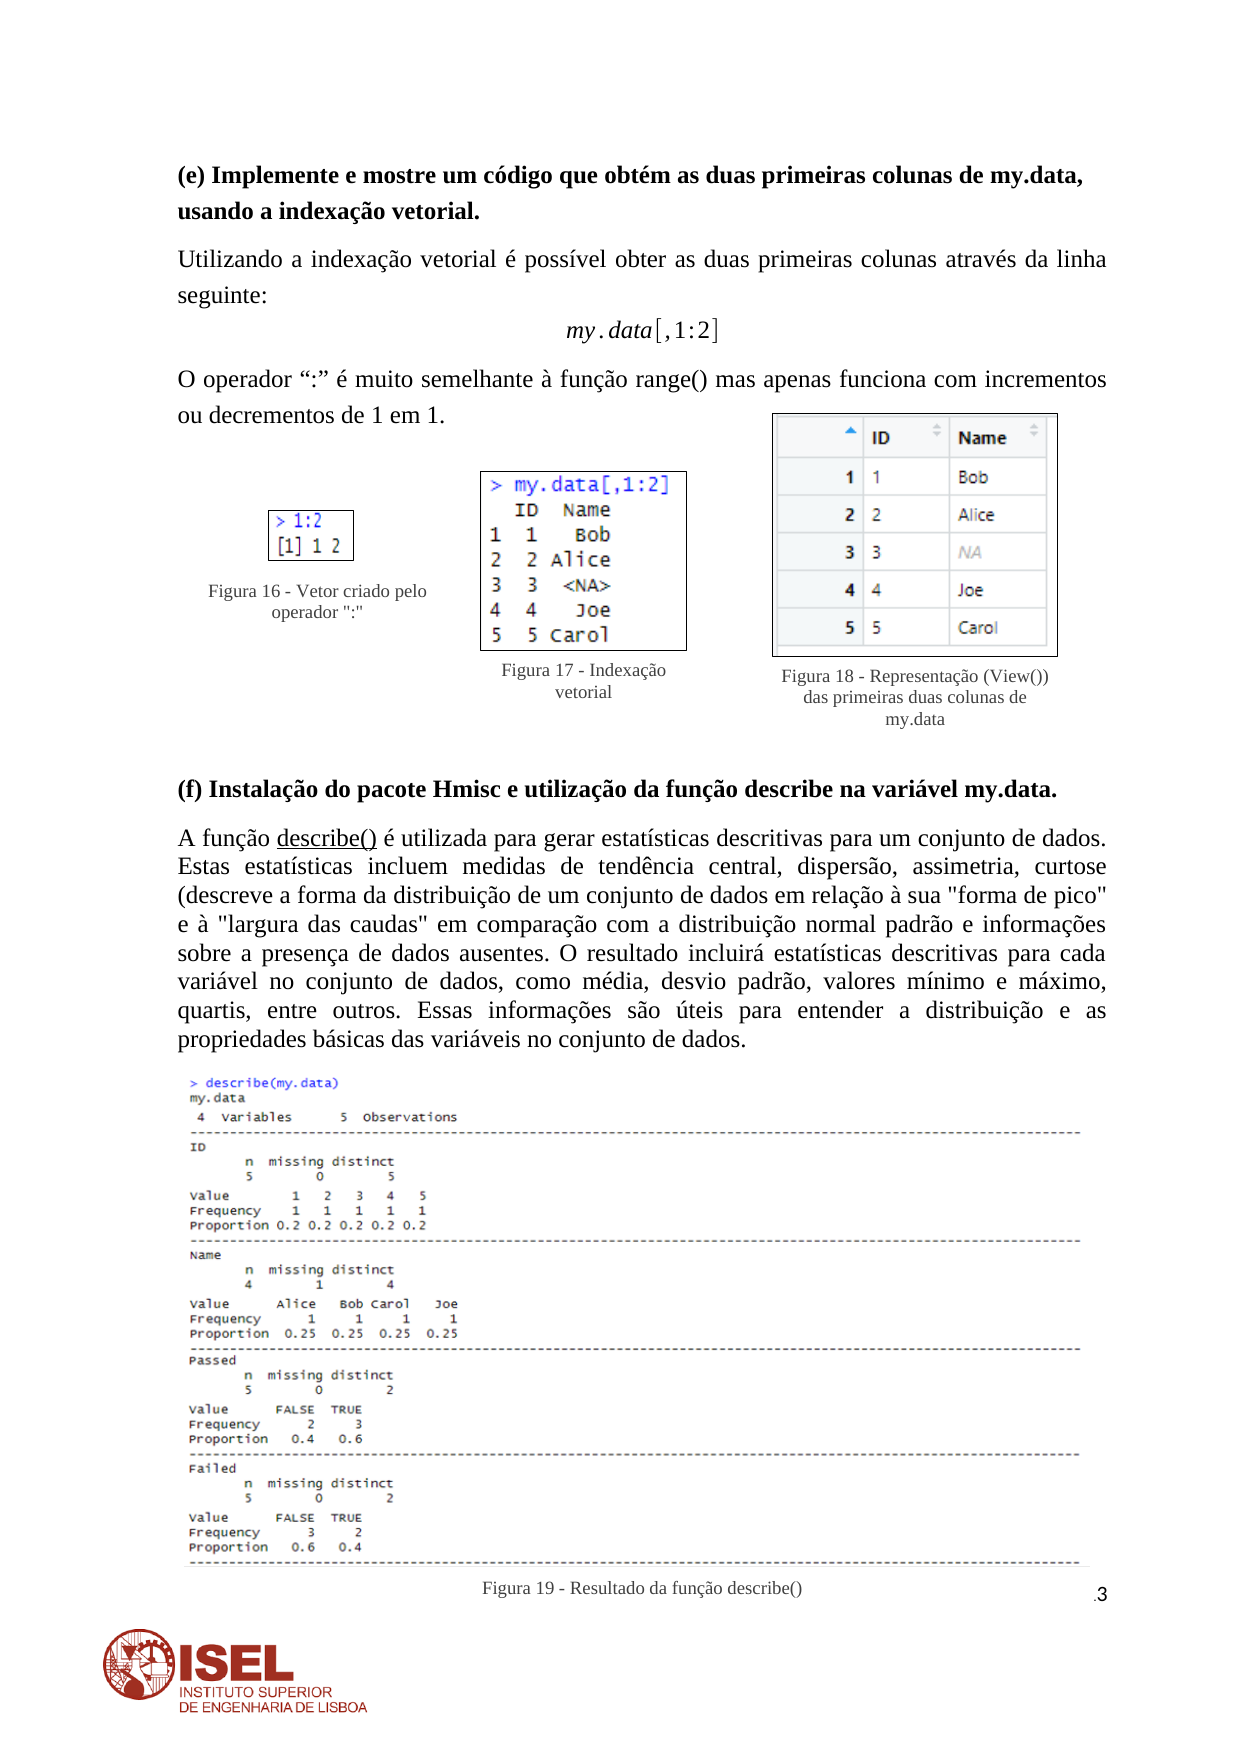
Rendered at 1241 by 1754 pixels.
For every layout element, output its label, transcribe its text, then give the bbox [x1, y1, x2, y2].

picture [184, 1076, 1090, 1570]
picture [269, 511, 353, 560]
text Utilizando a indexação vetorial é possível obter as duas primeiras colunas através da linha seguinte: [177, 244, 1107, 309]
text O operador “:” é muito semelhante à função range() mas apenas funciona com incrementos ou decrementos de 1 em 1. [177, 364, 1107, 429]
picture [481, 472, 686, 650]
picture [102, 1629, 368, 1713]
picture [773, 414, 1057, 656]
text (e) Implemente e mostre um código que obtém as duas primeiras colunas de my.data, usando a indexação vetorial. [177, 160, 1107, 225]
text (f) Instalação do pacote Hmisc e utilização da função describe na variável my.data. [177, 774, 1107, 803]
text A função describe() é utilizada para gerar estatísticas descritivas para um conjunto de dados. Estas estatísticas incluem medidas de tendência central, dispersão, assimetria, curtose (descreve a forma da distribuição de um conjunto de dados em relação à sua "forma de pico" e à "largura das caudas" em comparação com a distribuição normal padrão e informações sobre a presença de dados ausentes. O resultado incluirá estatísticas descritivas para cada variável no conjunto de dados, como média, desvio padrão, valores mínimo e máximo, quartis, entre outros. Essas informações são úteis para entender a distribuição e as propriedades básicas das variáveis no conjunto de dados. [177, 823, 1107, 1053]
